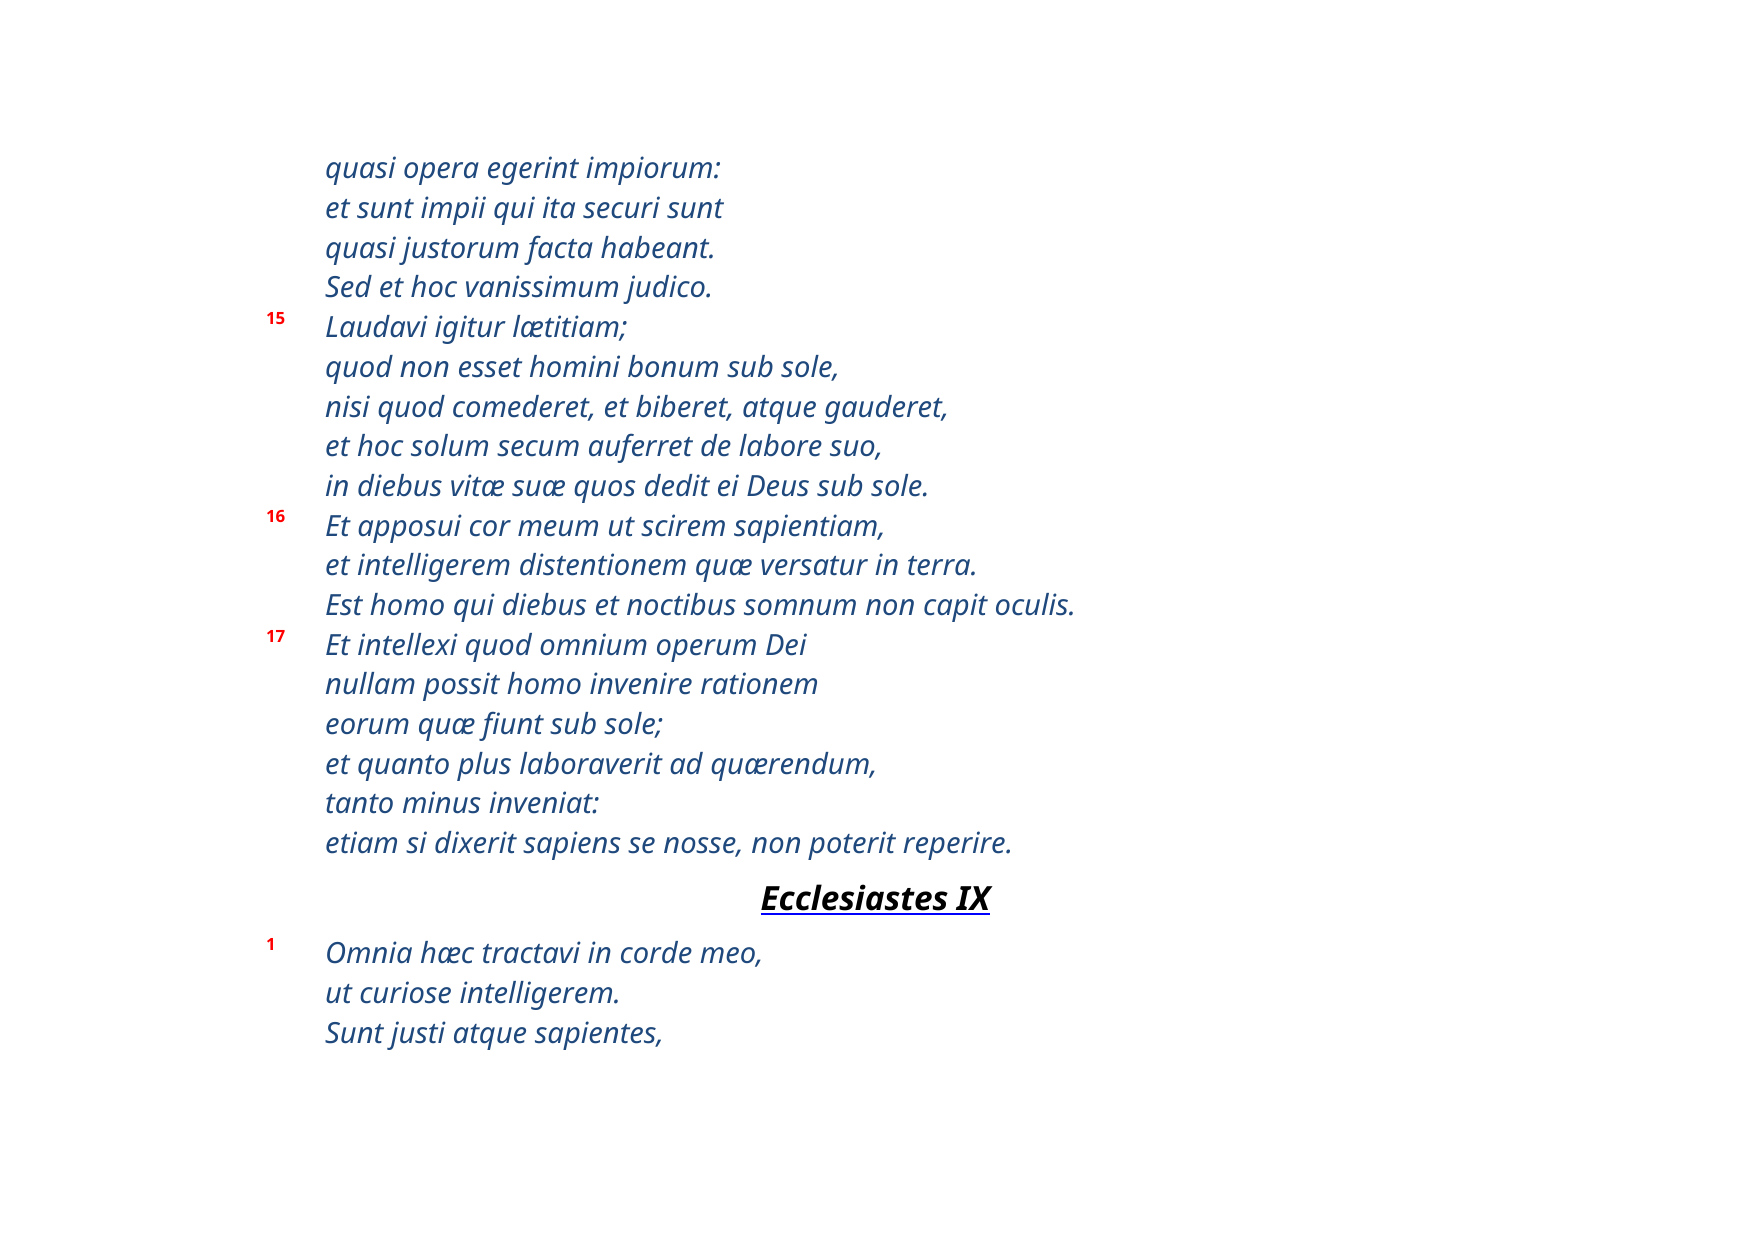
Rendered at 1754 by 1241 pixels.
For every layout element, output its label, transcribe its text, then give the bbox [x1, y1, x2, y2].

text 16 Et apposui cor meum ut scirem sapientiam, et intelligerem distentionem quæ versatur in terra. Est homo qui diebus et noctibus somnum non capit oculis. [266, 505, 1488, 624]
text 17 Et intellexi quod omnium operum Dei nullam possit homo invenire rationem eorum quæ fiunt sub sole; et quanto plus laboraverit ad quærendum, tanto minus inveniat: etiam si dixerit sapiens se nosse, non poterit reperire. [266, 624, 1488, 862]
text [266, 932, 1488, 1052]
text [266, 148, 1488, 306]
text 15 Laudavi igitur lætitiam; quod non esset homini bonum sub sole, nisi quod comederet, et biberet, atque gauderet, et hoc solum secum auferret de labore suo, in diebus vitæ suæ quos dedit ei Deus sub sole. [266, 306, 1488, 505]
text Ecclesiastes IX [148, 874, 1606, 920]
